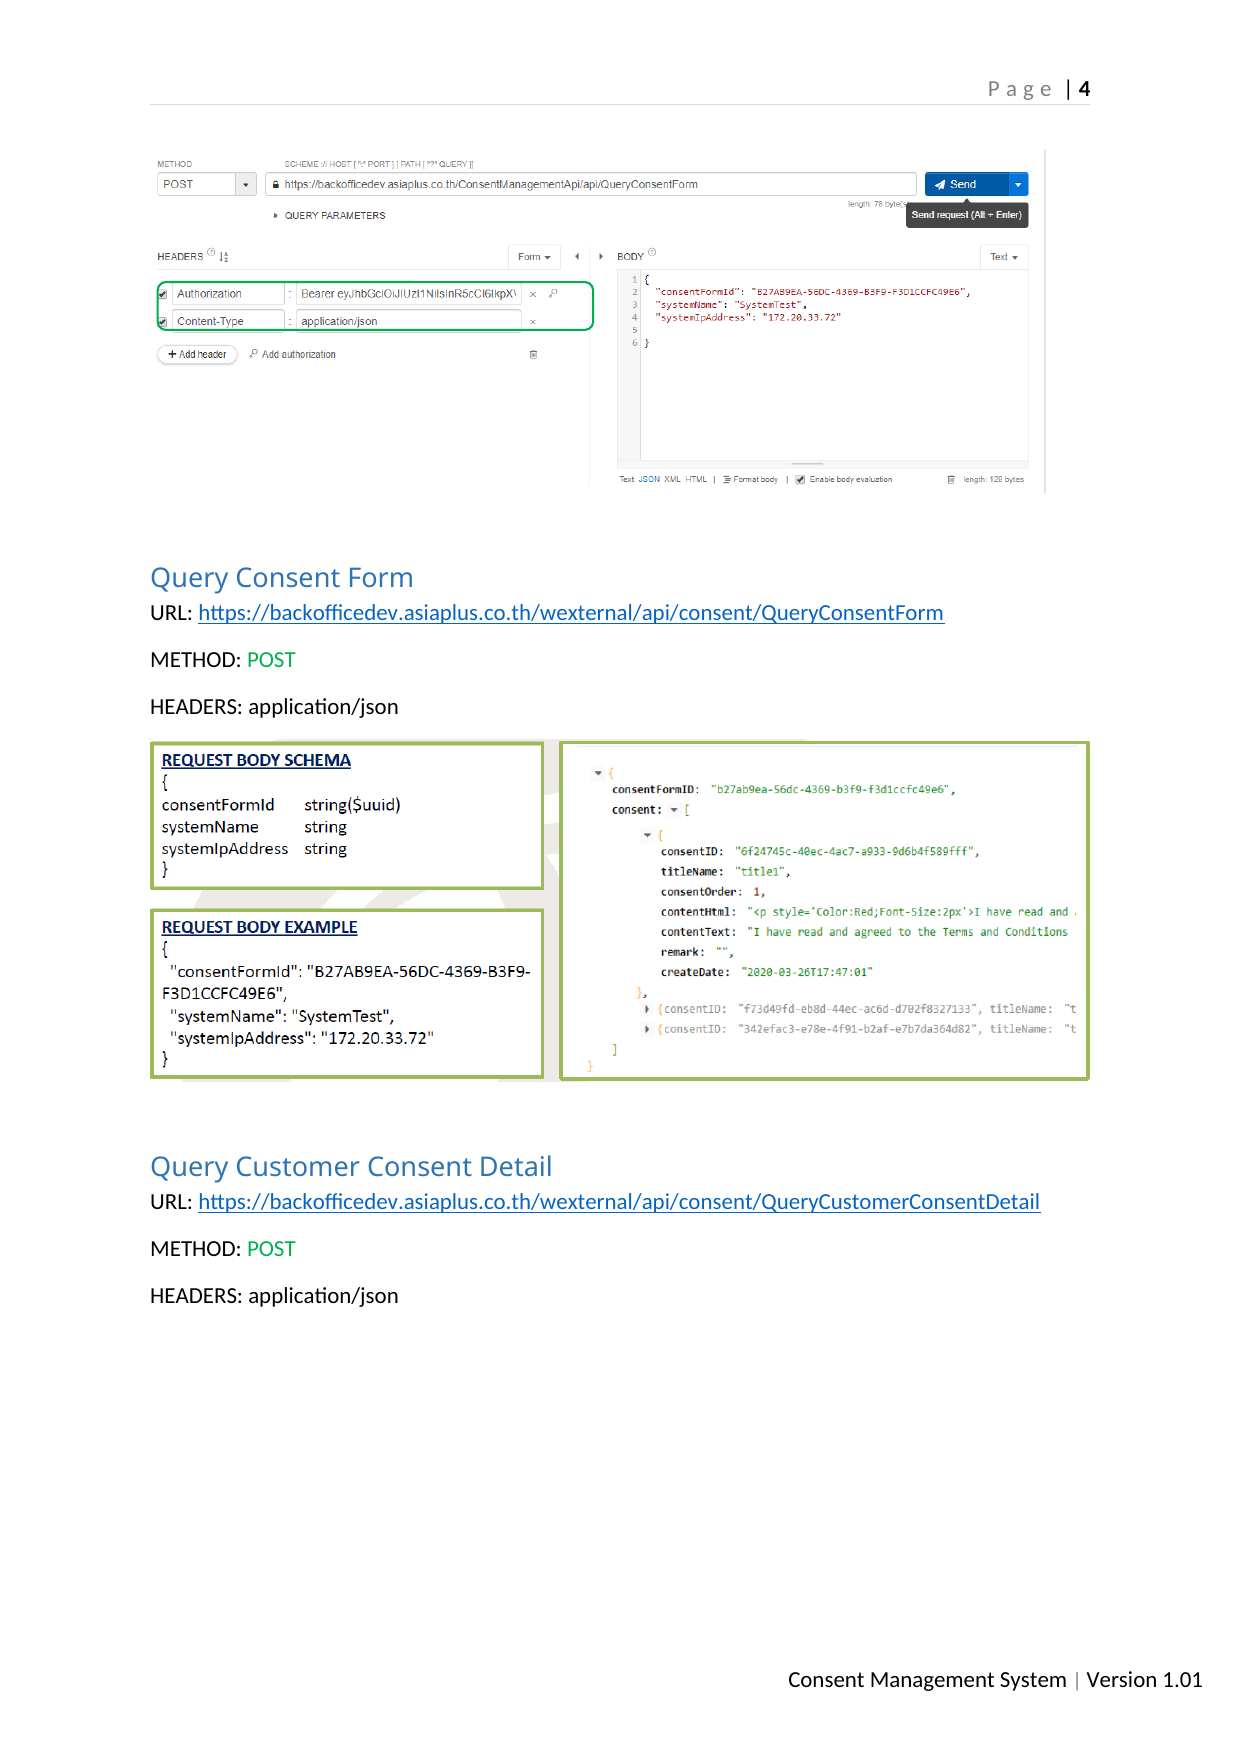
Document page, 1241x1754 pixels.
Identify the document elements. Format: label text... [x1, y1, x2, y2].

text METHOD: POST [150, 1234, 1090, 1262]
text METHOD: POST [150, 645, 1090, 673]
text HEADERS: application/json [150, 1281, 1090, 1309]
subtitle Query Consent Form [150, 559, 1090, 596]
text URL: https://backofficedev.asiaplus.co.th/wexternal/api/consent/QueryConsentForm [150, 598, 1090, 626]
text URL: https://backofficedev.asiaplus.co.th/wexternal/api/consent/QueryCustomerConsentDetail [150, 1187, 1090, 1215]
subtitle Query Customer Consent Detail [150, 1148, 1090, 1184]
text HEADERS: application/json [150, 692, 1090, 720]
